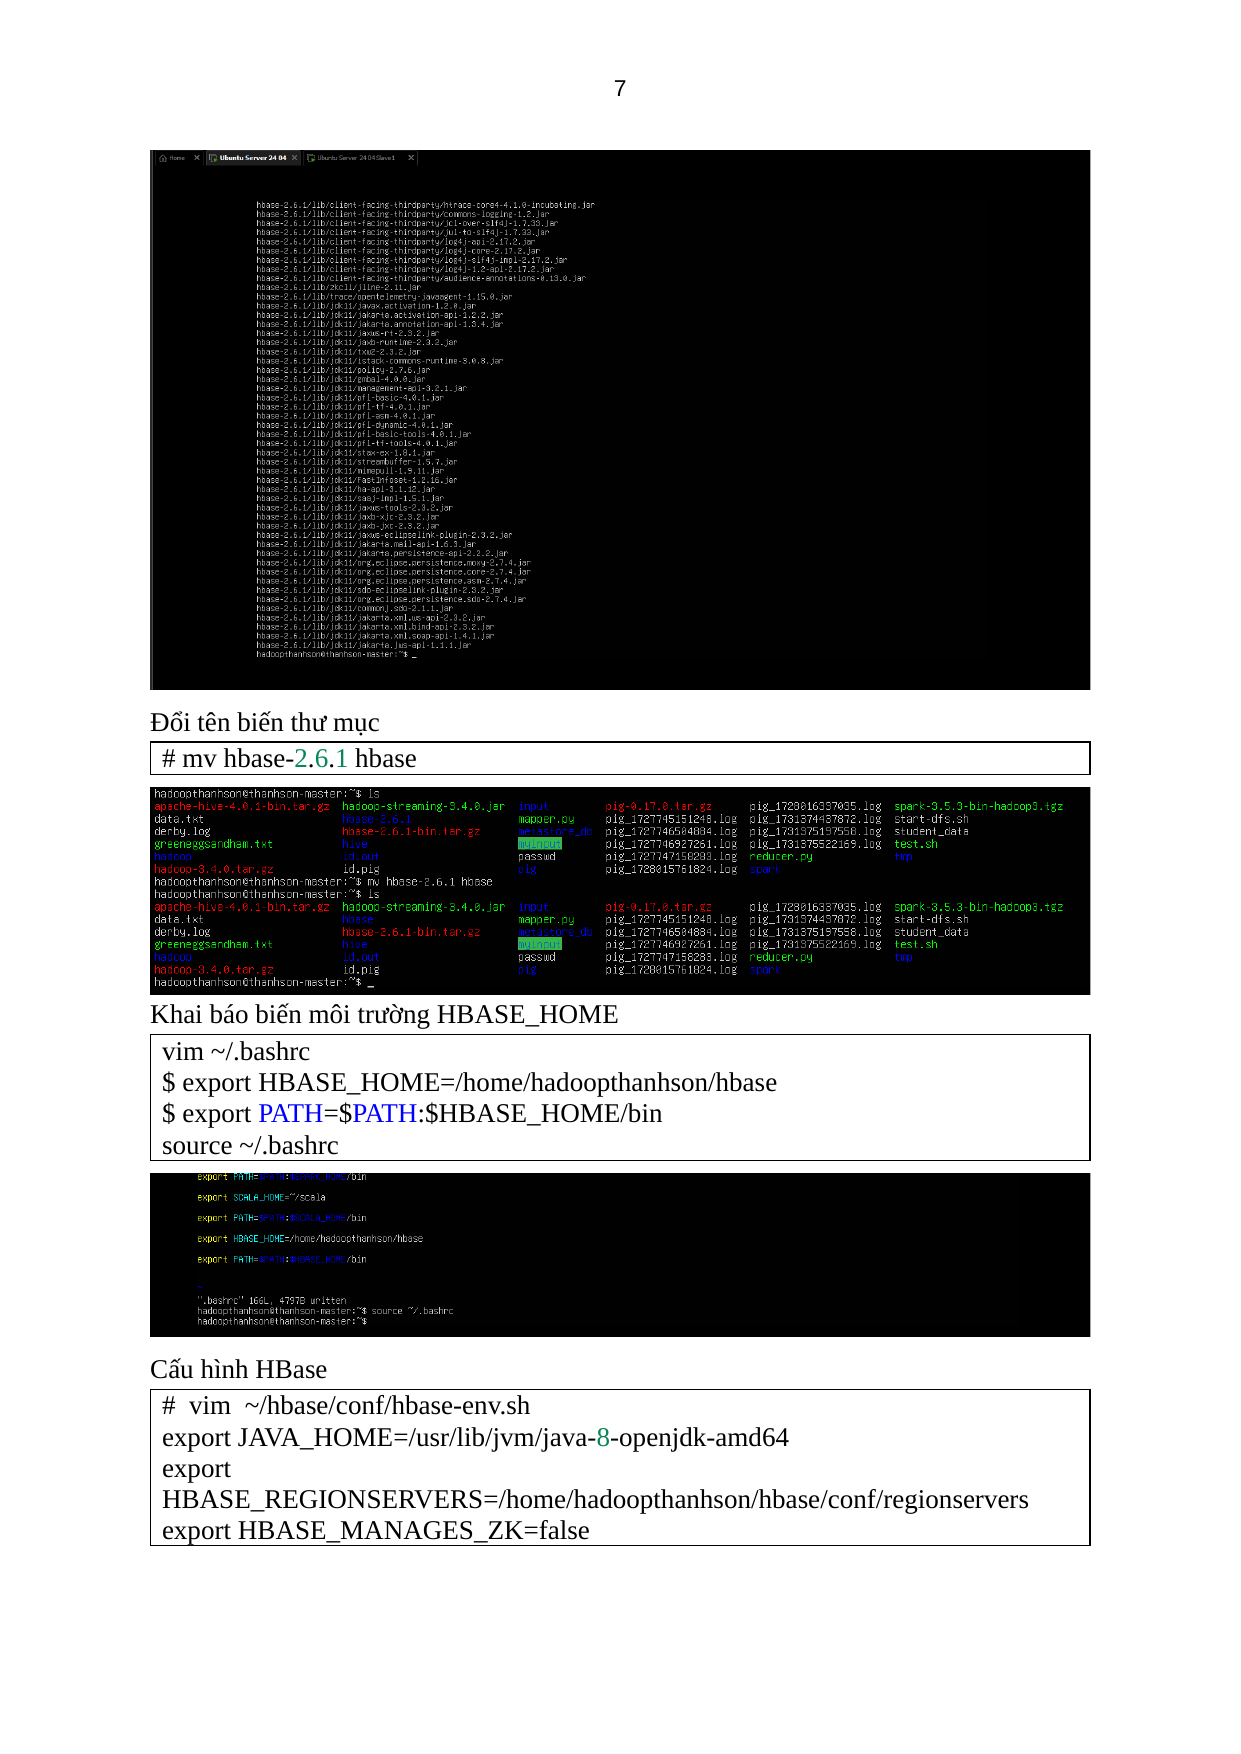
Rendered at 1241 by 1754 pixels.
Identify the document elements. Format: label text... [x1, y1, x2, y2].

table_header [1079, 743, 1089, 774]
picture [150, 787, 1091, 995]
picture [150, 150, 1091, 690]
picture [150, 1173, 1091, 1337]
text Cấu hình HBase [150, 1353, 1090, 1384]
text Khai báo biến môi trường HBASE_HOME [150, 998, 1090, 1030]
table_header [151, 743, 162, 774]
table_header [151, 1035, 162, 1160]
text Đổi tên biến thư mục [150, 706, 1090, 737]
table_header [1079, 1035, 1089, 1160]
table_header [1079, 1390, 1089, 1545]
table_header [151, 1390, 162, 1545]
